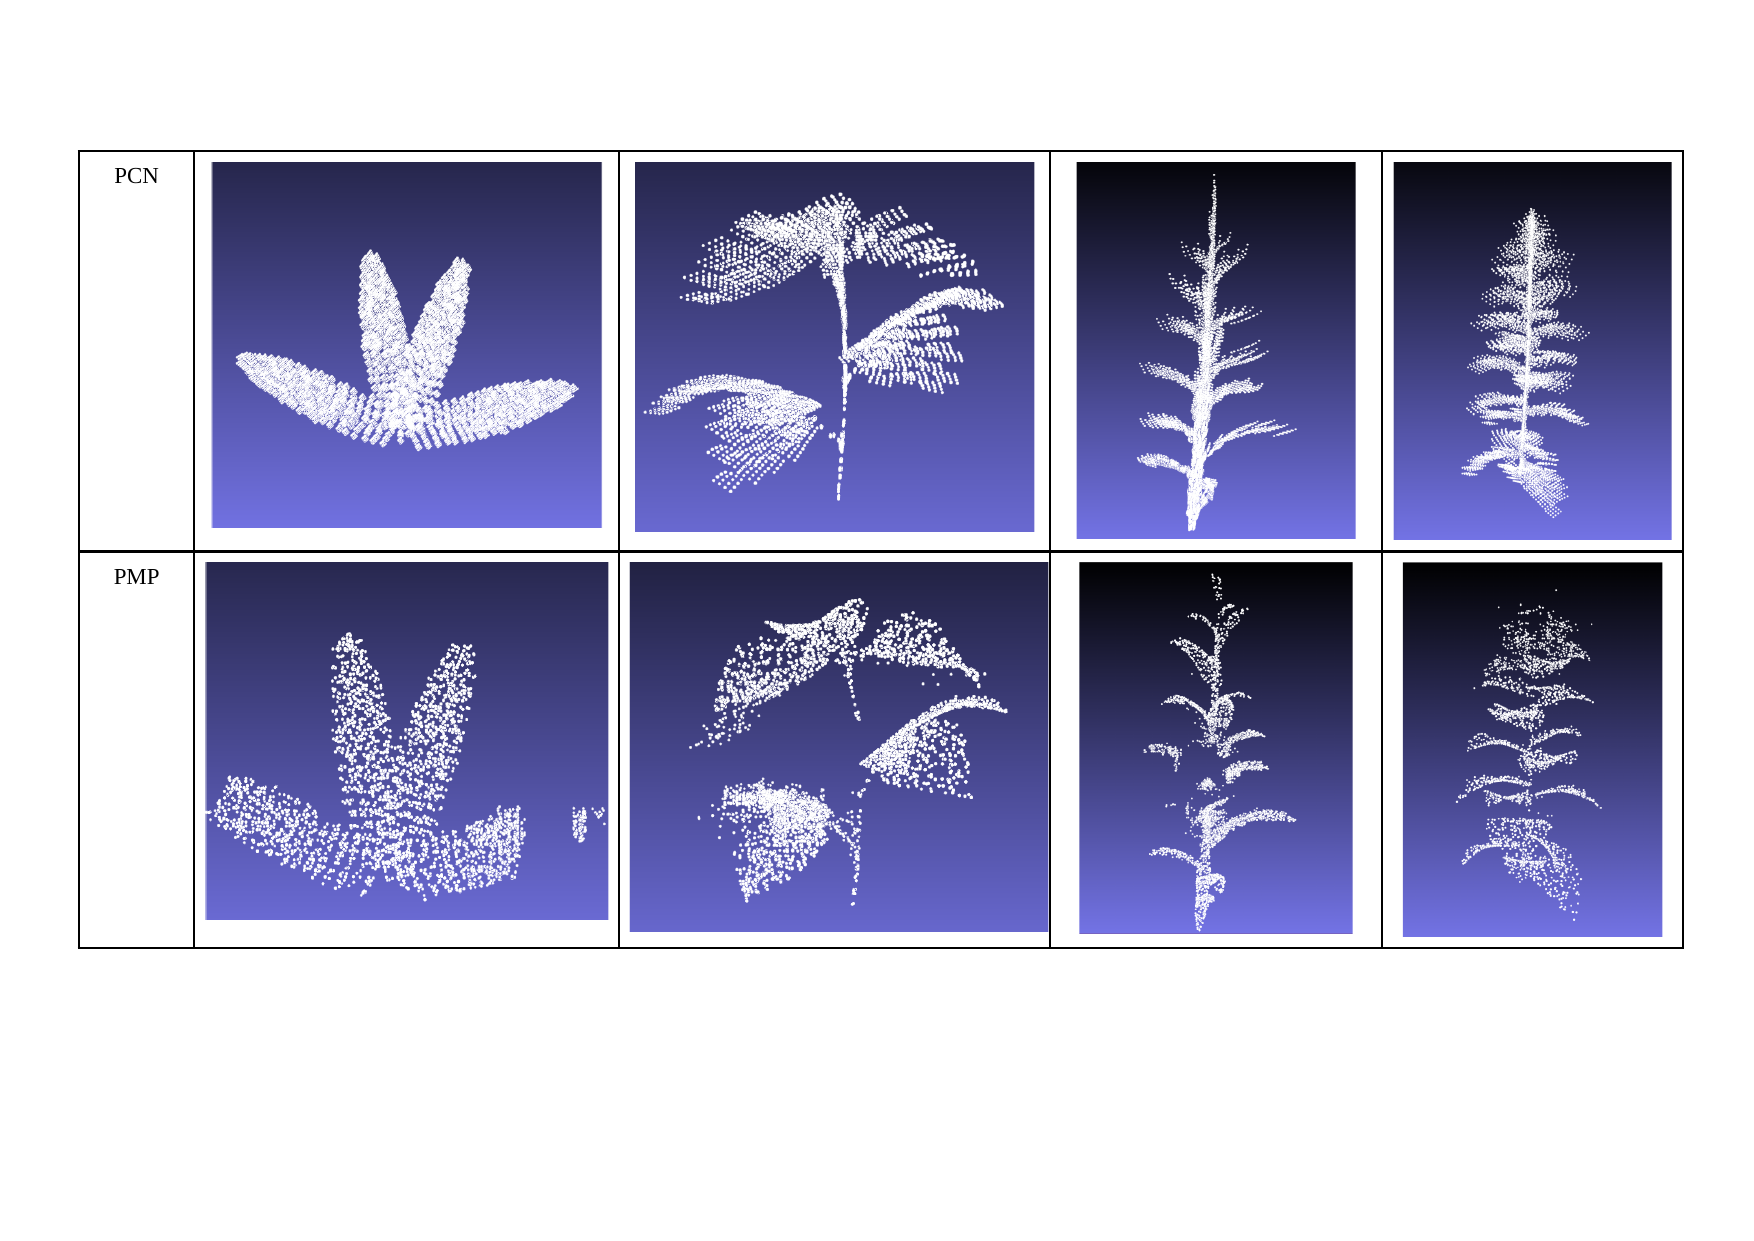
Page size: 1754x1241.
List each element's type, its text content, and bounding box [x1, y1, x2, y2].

picture [211, 162, 603, 528]
picture [635, 162, 1035, 532]
table_cell [1051, 553, 1381, 947]
table_cell PMP [80, 553, 193, 947]
table_cell [1051, 152, 1381, 550]
picture [205, 562, 609, 920]
table_cell [620, 553, 1049, 947]
picture [1393, 162, 1672, 540]
table_cell [195, 553, 618, 947]
picture [1076, 162, 1356, 539]
table_cell [620, 152, 1049, 550]
picture [629, 562, 1049, 932]
table_cell PCN [80, 152, 193, 550]
picture [1402, 562, 1663, 937]
picture [1079, 562, 1353, 934]
table_cell [195, 152, 618, 550]
table_cell [1383, 152, 1682, 550]
table_cell [1383, 553, 1682, 947]
